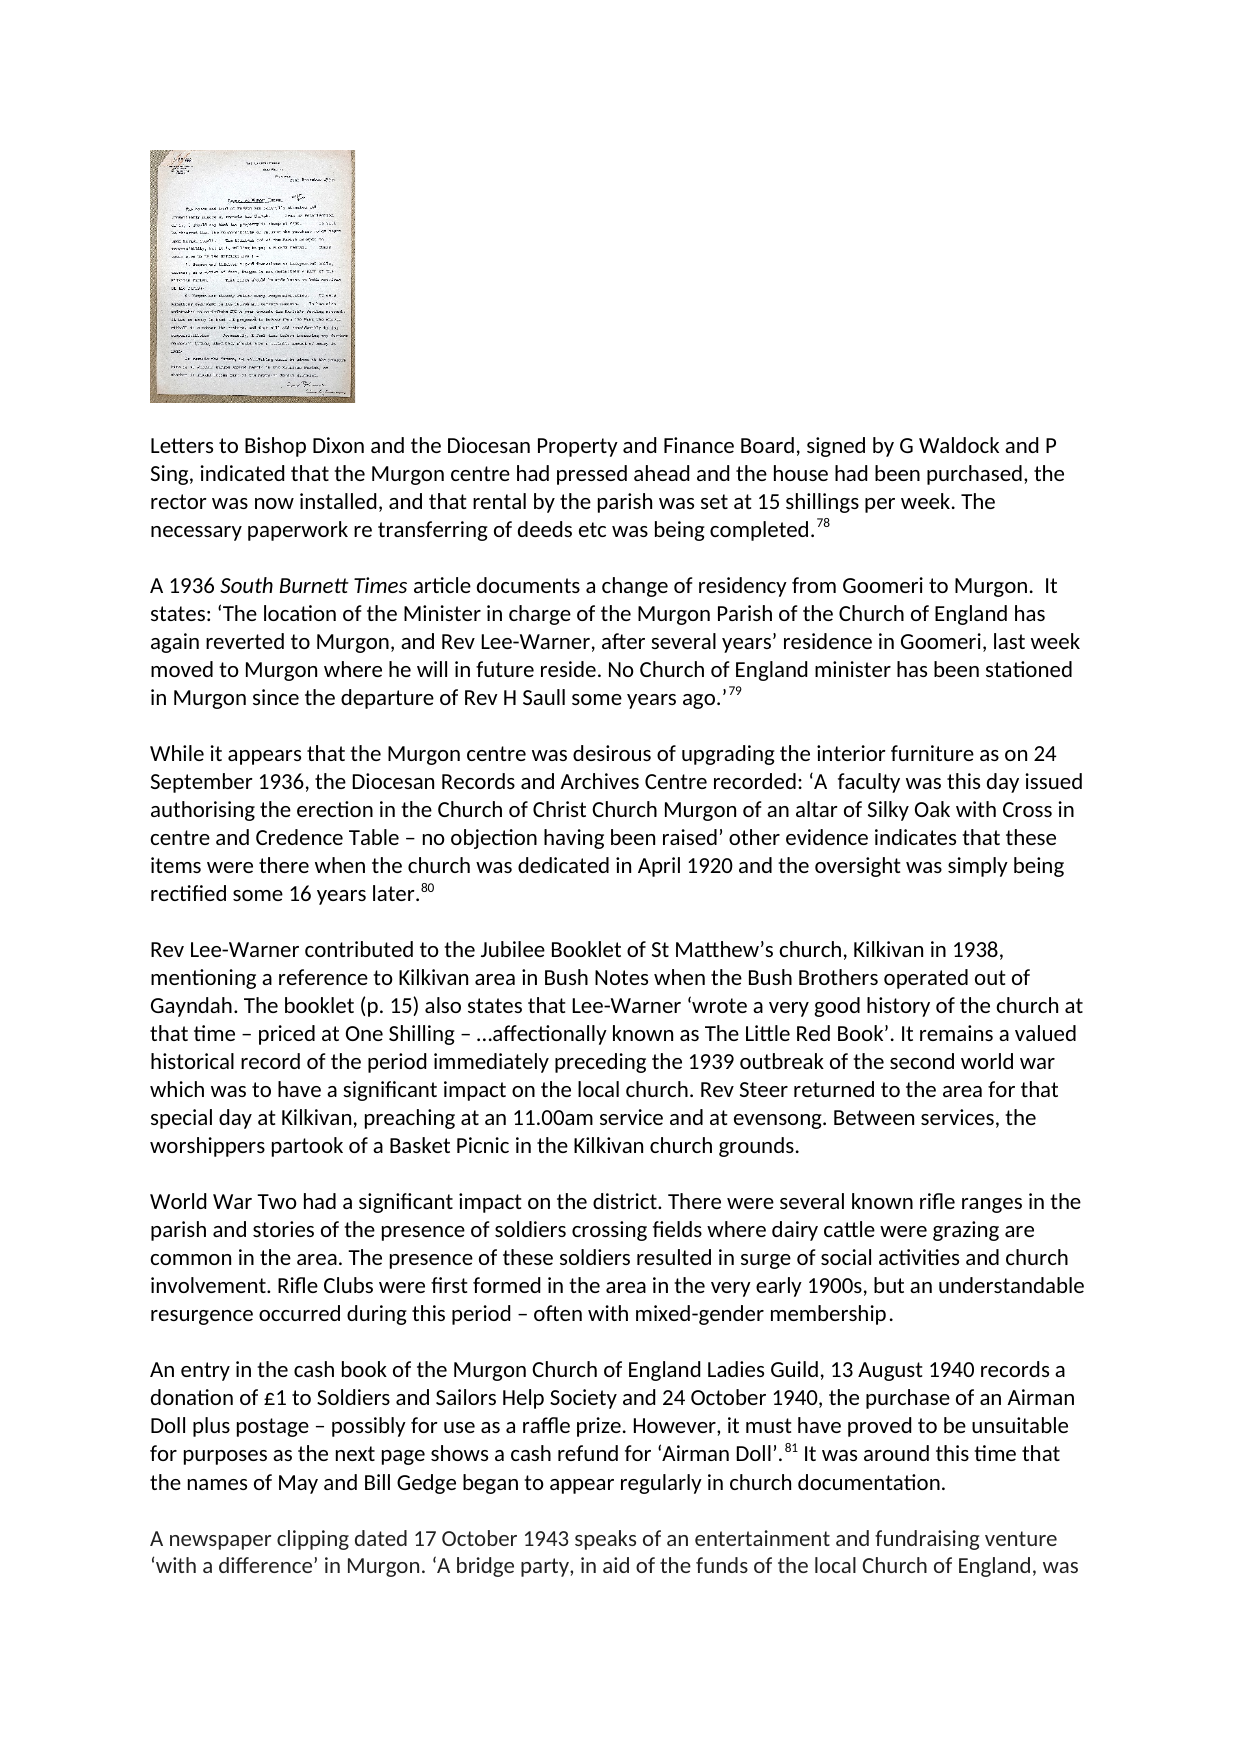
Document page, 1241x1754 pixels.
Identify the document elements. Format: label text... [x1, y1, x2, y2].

text World War Two had a significant impact on the district. There were several known rifle ranges in the parish and stories of the presence of soldiers crossing fields where dairy cattle were grazing are common in the area. The presence of these soldiers resulted in surge of social activities and church involvement. Rifle Clubs were first formed in the area in the very early 1900s, but an understandable resurgence occurred during this period – often with mixed-gender membership. [150, 1187, 1090, 1327]
text While it appears that the Murgon centre was desirous of upgrading the interior furniture as on 24 September 1936, the Diocesan Records and Archives Centre recorded: ‘A faculty was this day issued authorising the erection in the Church of Christ Church Murgon of an altar of Silky Oak with Cross in centre and Credence Table – no objection having been raised’ other evidence indicates that these items were there when the church was dedicated in April 1920 and the oversight was simply being rectified some 16 years later. [150, 739, 1090, 907]
text Rev Lee-Warner contributed to the Jubilee Booklet of St Matthew’s church, Kilkivan in 1938, mentioning a reference to Kilkivan area in Bush Notes when the Bush Brothers operated out of Gayndah. The booklet (p. 15) also states that Lee-Warner ‘wrote a very good history of the church at that time – priced at One Shilling – …affectionally known as The Little Red Book’. It remains a valued historical record of the period immediately preceding the 1939 outbreak of the second world war which was to have a significant impact on the local church. Rev Steer returned to the area for that special day at Kilkivan, preaching at an 11.00am service and at evensong. Between services, the worshippers partook of a Basket Picnic in the Kilkivan church grounds. [150, 935, 1090, 1159]
text Letters to Bishop Dixon and the Diocesan Property and Finance Board, signed by G Waldock and P Sing, indicated that the Murgon centre had pressed ahead and the house had been purchased, the rector was now installed, and that rental by the parish was set at 15 shillings per week. The necessary paperwork re transferring of deeds etc was being completed. [150, 431, 1090, 543]
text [150, 1524, 1090, 1580]
text An entry in the cash book of the Murgon Church of England Ladies Guild, 13 August 1940 records a donation of £1 to Soldiers and Sailors Help Society and 24 October 1940, the purchase of an Airman Doll plus postage – possibly for use as a raffle prize. However, it must have proved to be unsuitable for purposes as the next page shows a cash refund for ‘Airman Doll’. It was around this time that the names of May and Bill Gedge began to appear regularly in church documentation. [150, 1356, 1090, 1496]
text A 1936 South Burnett Times article documents a change of residency from Goomeri to Murgon. It states: ‘The location of the Minister in charge of the Murgon Parish of the Church of England has again reverted to Murgon, and Rev Lee-Warner, after several years’ residence in Goomeri, last week moved to Murgon where he will in future reside. No Church of England minister has been stationed in Murgon since the departure of Rev H Saull some years ago.’ [150, 571, 1090, 711]
picture [150, 150, 356, 403]
